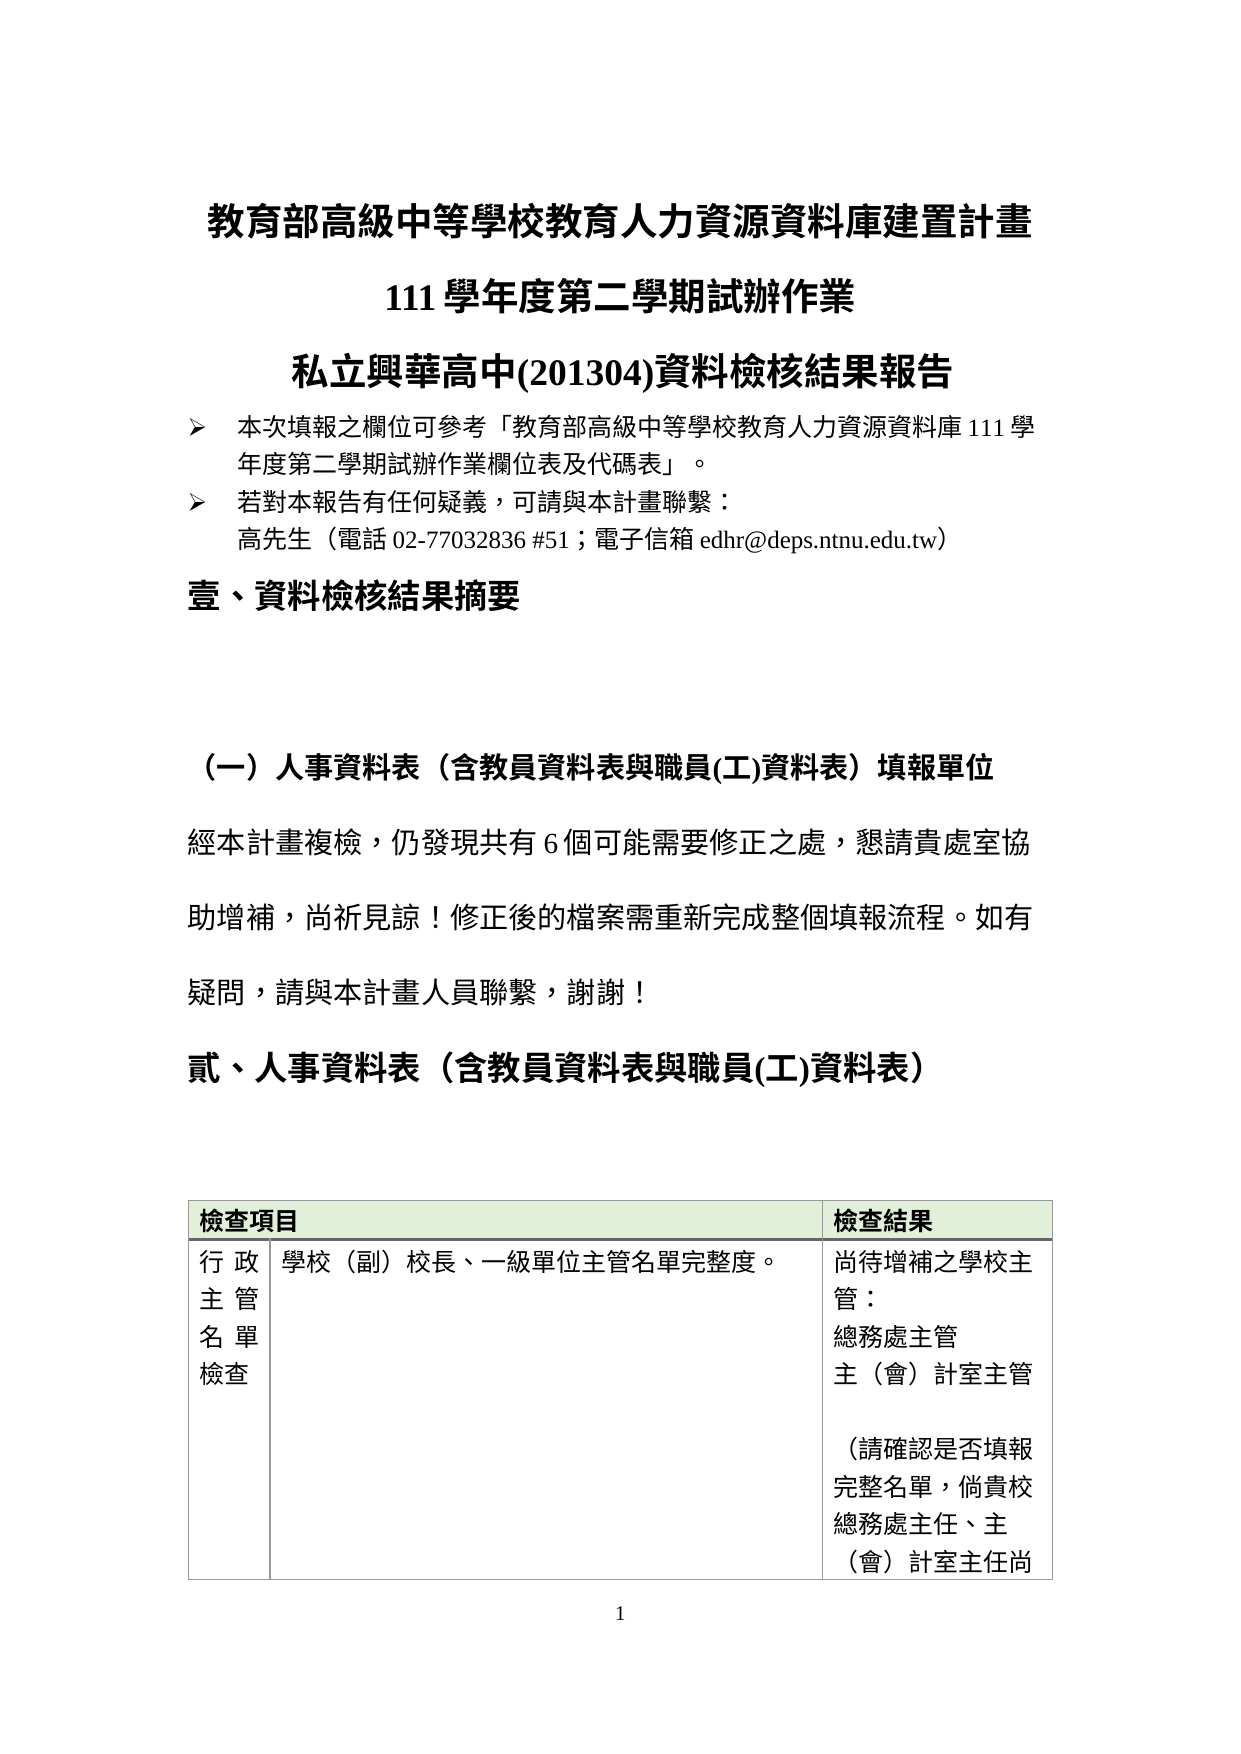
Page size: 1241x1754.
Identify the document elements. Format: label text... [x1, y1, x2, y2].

text （一）人事資料表（含教員資料表與職員(工)資料表）填報單位 [187, 728, 1053, 803]
subtitle 壹、資料檢核結果摘要 [187, 557, 1053, 632]
list 本次填報之欄位可參考「教育部高級中等學校教育人力資源資料庫111學年度第二學期試辦作業欄位表及代碼表」。 [187, 407, 1053, 482]
table_header 私立興華高中(201304)資料檢核結果報告 [188, 332, 1058, 407]
text 經本計畫複檢，仍發現共有6個可能需要修正之處，懇請貴處室協助增補，尚祈見諒！修正後的檔案需重新完成整個填報流程。如有疑問，請與本計畫人員聯繫，謝謝！ [187, 803, 1053, 1028]
subtitle 貳、人事資料表（含教員資料表與職員(工)資料表） [187, 1028, 1053, 1103]
table_header 檢查結果 [823, 1201, 1052, 1238]
table_cell 行政主管名單檢查 [189, 1241, 269, 1579]
table_header 檢查項目 [189, 1201, 822, 1238]
list 高先生（電話02-77032836 #51；電子信箱edhr@deps.ntnu.edu.tw） [237, 519, 1053, 557]
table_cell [823, 1241, 1052, 1579]
subtitle 教育部高級中等學校教育人力資源資料庫建置計畫 111學年度第二學期試辦作業 [187, 182, 1053, 332]
table_cell 學校（副）校長、一級單位主管名單完整度。 [271, 1241, 822, 1579]
list 若對本報告有任何疑義，可請與本計畫聯繫： [187, 482, 1053, 519]
